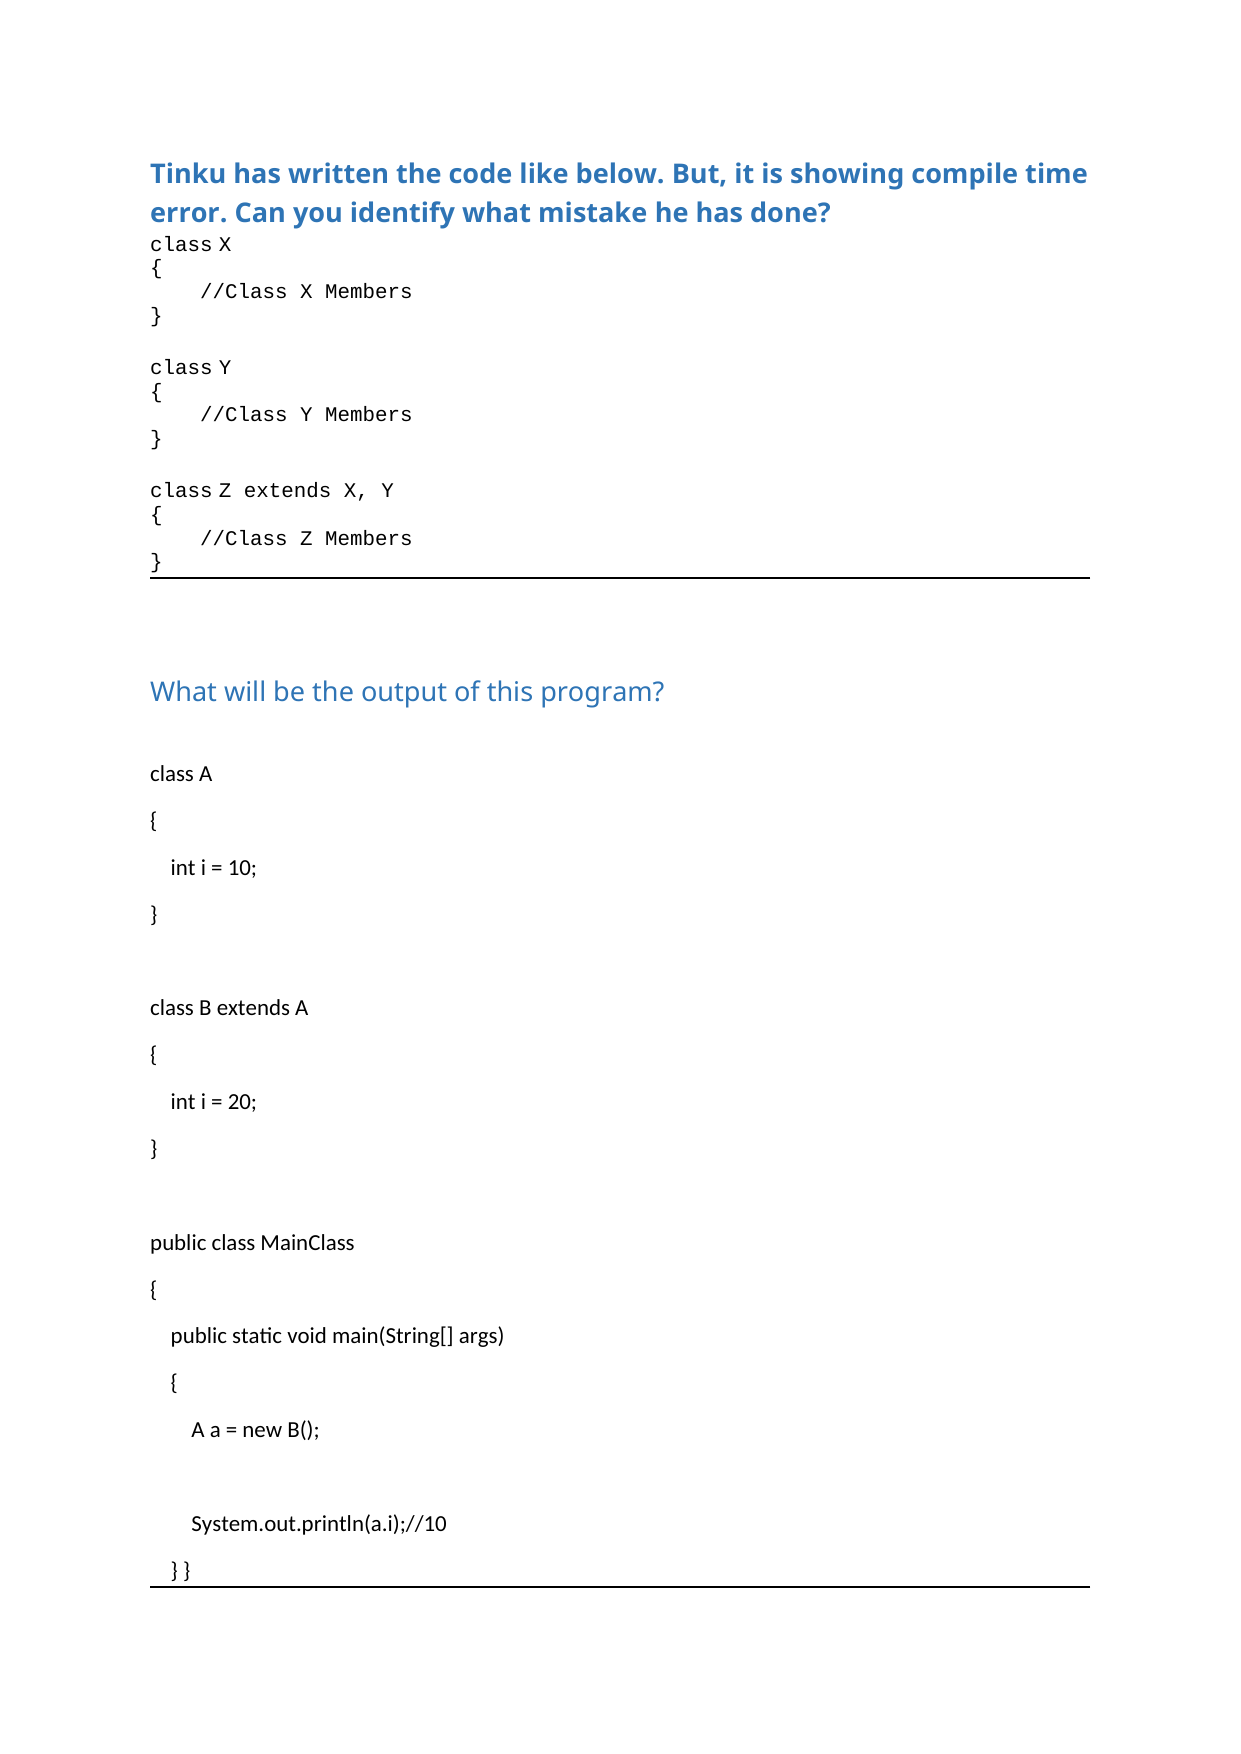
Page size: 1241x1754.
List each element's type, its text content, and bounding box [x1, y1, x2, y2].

text { [150, 806, 1090, 834]
text } [150, 900, 1090, 928]
text { [150, 1040, 1090, 1068]
text } [150, 1134, 1090, 1162]
text { [150, 504, 1090, 528]
text } } [150, 1556, 1090, 1586]
text //Class Y Members [150, 404, 1090, 428]
subtitle What will be the output of this program? [150, 672, 1090, 709]
text class A [150, 759, 1090, 787]
text } [150, 305, 1090, 328]
text { [150, 1275, 1090, 1303]
text public static void main(String[] args) [150, 1322, 1090, 1349]
text { [150, 1368, 1090, 1396]
text } [150, 428, 1090, 452]
text class Y [150, 357, 1090, 381]
text //Class Z Members [150, 528, 1090, 551]
text { [150, 381, 1090, 404]
text class X [150, 234, 1090, 257]
text int i = 10; [150, 853, 1090, 881]
text class B extends A [150, 993, 1090, 1021]
text { [150, 257, 1090, 281]
text } [150, 551, 1090, 577]
text class Z extends X, Y [150, 480, 1090, 504]
text A a = new B(); [150, 1415, 1090, 1443]
text int i = 20; [150, 1087, 1090, 1115]
text System.out.println(a.i);//10 [150, 1509, 1090, 1537]
subtitle Tinku has written the code like below. But, it is showing compile time error. Can you identify what mistake he has done? [150, 154, 1090, 231]
text public class MainClass [150, 1228, 1090, 1256]
text //Class X Members [150, 281, 1090, 305]
